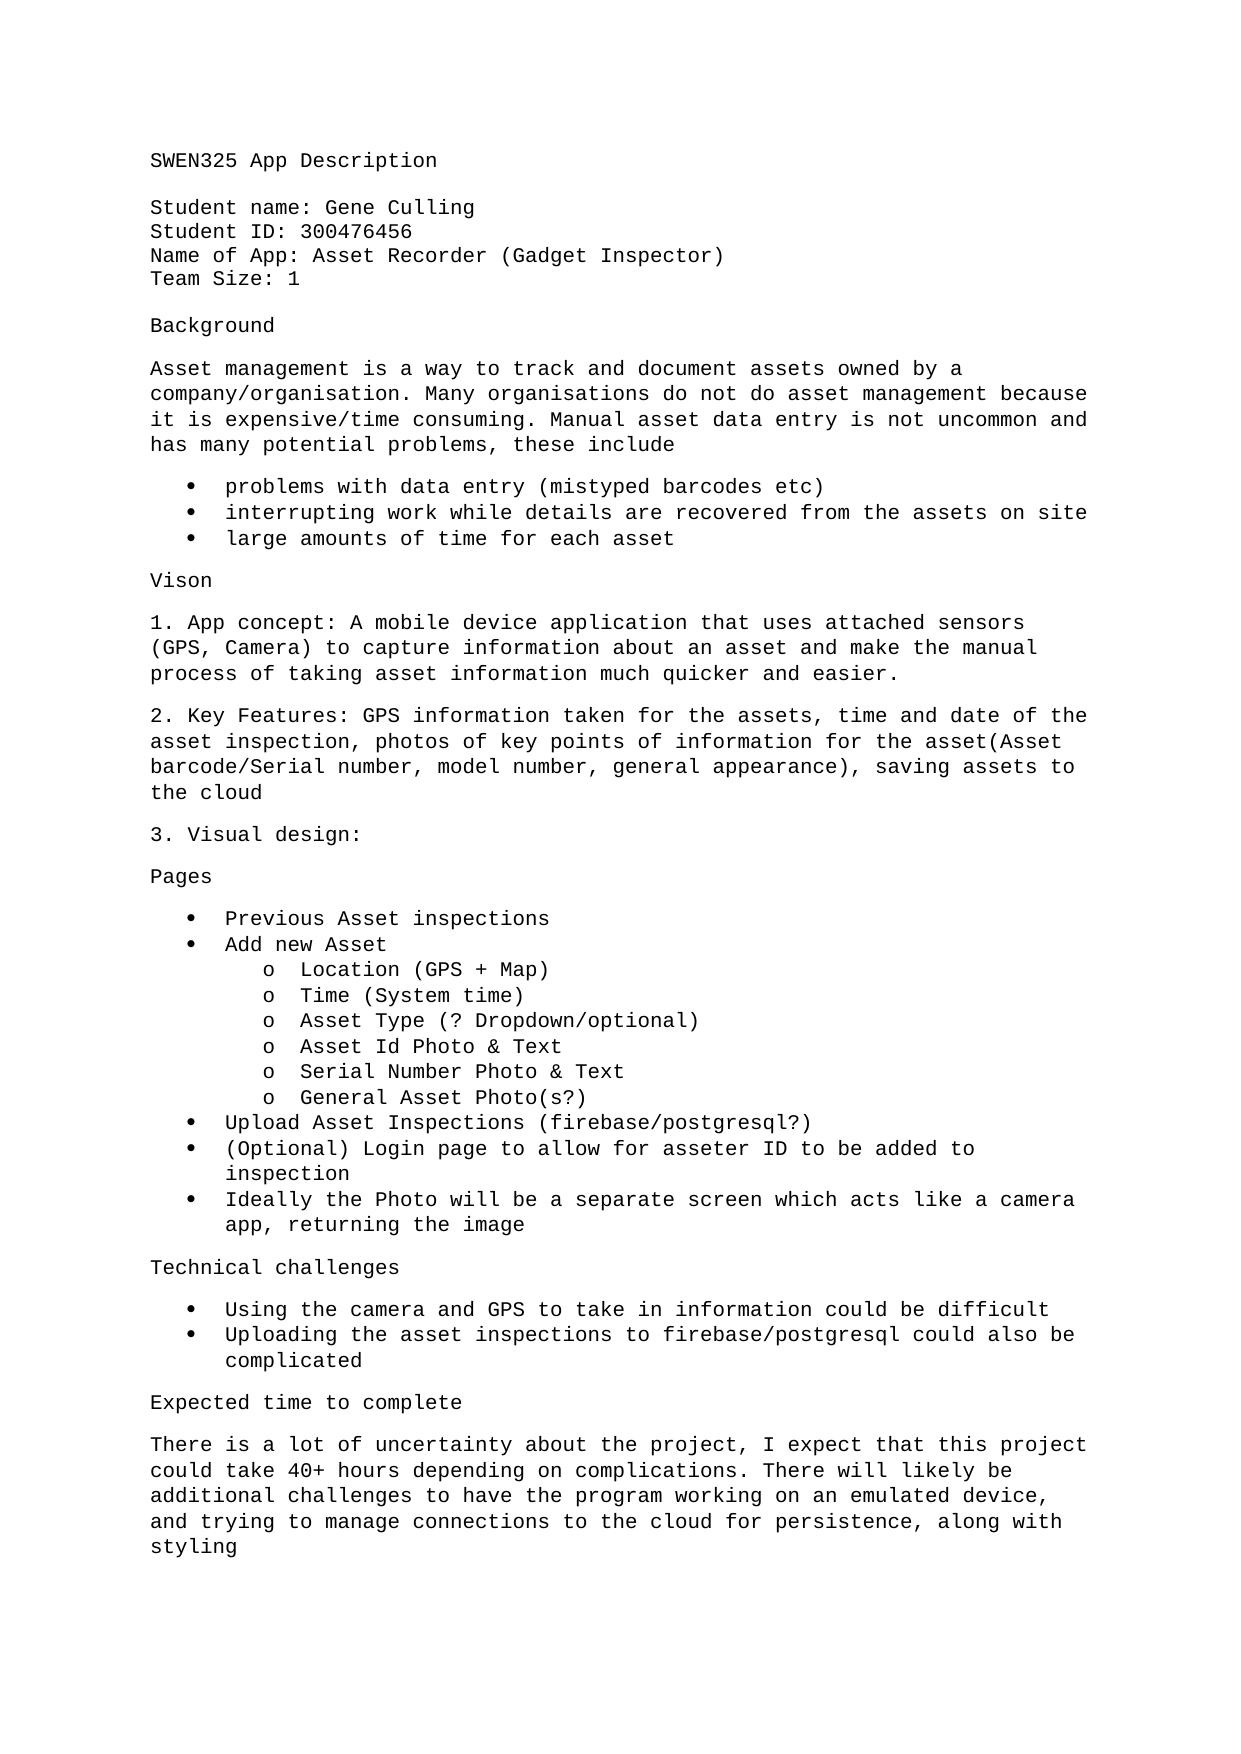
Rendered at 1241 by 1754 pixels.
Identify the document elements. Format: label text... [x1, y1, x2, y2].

list problems with data entry (mistyped barcodes etc) [187, 476, 1090, 500]
list interrupting work while details are recovered from the assets on site [187, 502, 1090, 526]
text Student name: Gene Culling [150, 197, 1090, 221]
list General Asset Photo(s?) [262, 1087, 1090, 1111]
text Name of App: Asset Recorder (Gadget Inspector) [150, 244, 1090, 268]
list Upload Asset Inspections (firebase/postgresql?) [187, 1112, 1090, 1136]
text Vison [150, 570, 1090, 593]
text SWEN325 App Description [150, 150, 1090, 174]
list Location (GPS + Map) [262, 959, 1090, 983]
list Add new Asset [187, 934, 1090, 957]
text 1. App concept: A mobile device application that uses attached sensors (GPS, Camera) to capture information about an asset and make the manual process of taking asset information much quicker and easier. [150, 612, 1090, 687]
list Asset Type (? Dropdown/optional) [262, 1010, 1090, 1034]
text Asset management is a way to track and document assets owned by a company/organisation. Many organisations do not do asset management because it is expensive/time consuming. Manual asset data entry is not uncommon and has many potential problems, these include [150, 358, 1090, 458]
text Expected time to complete [150, 1392, 1090, 1416]
list (Optional) Login page to allow for asseter ID to be added to inspection [187, 1138, 1090, 1187]
text Student ID: 300476456 [150, 221, 1090, 244]
list Uploading the asset inspections to firebase/postgresql could also be complicated [187, 1324, 1090, 1373]
list large amounts of time for each asset [187, 527, 1090, 551]
list Asset Id Photo & Text [262, 1036, 1090, 1059]
text Pages [150, 866, 1090, 890]
list Using the camera and GPS to take in information could be difficult [187, 1299, 1090, 1322]
text Technical challenges [150, 1257, 1090, 1280]
list Previous Asset inspections [187, 908, 1090, 932]
text 2. Key Features: GPS information taken for the assets, time and date of the asset inspection, photos of key points of information for the asset(Asset barcode/Serial number, model number, general appearance), saving assets to the cloud [150, 705, 1090, 805]
text Background [150, 316, 1090, 339]
list Serial Number Photo & Text [262, 1061, 1090, 1085]
text Team Size: 1 [150, 268, 1090, 292]
text 3. Visual design: [150, 824, 1090, 847]
text There is a lot of uncertainty about the project, I expect that this project could take 40+ hours depending on complications. There will likely be additional challenges to have the program working on an emulated device, and trying to manage connections to the cloud for persistence, along with styling [150, 1434, 1090, 1560]
list Time (System time) [262, 985, 1090, 1008]
list Ideally the Photo will be a separate screen which acts like a camera app, returning the image [187, 1189, 1090, 1238]
